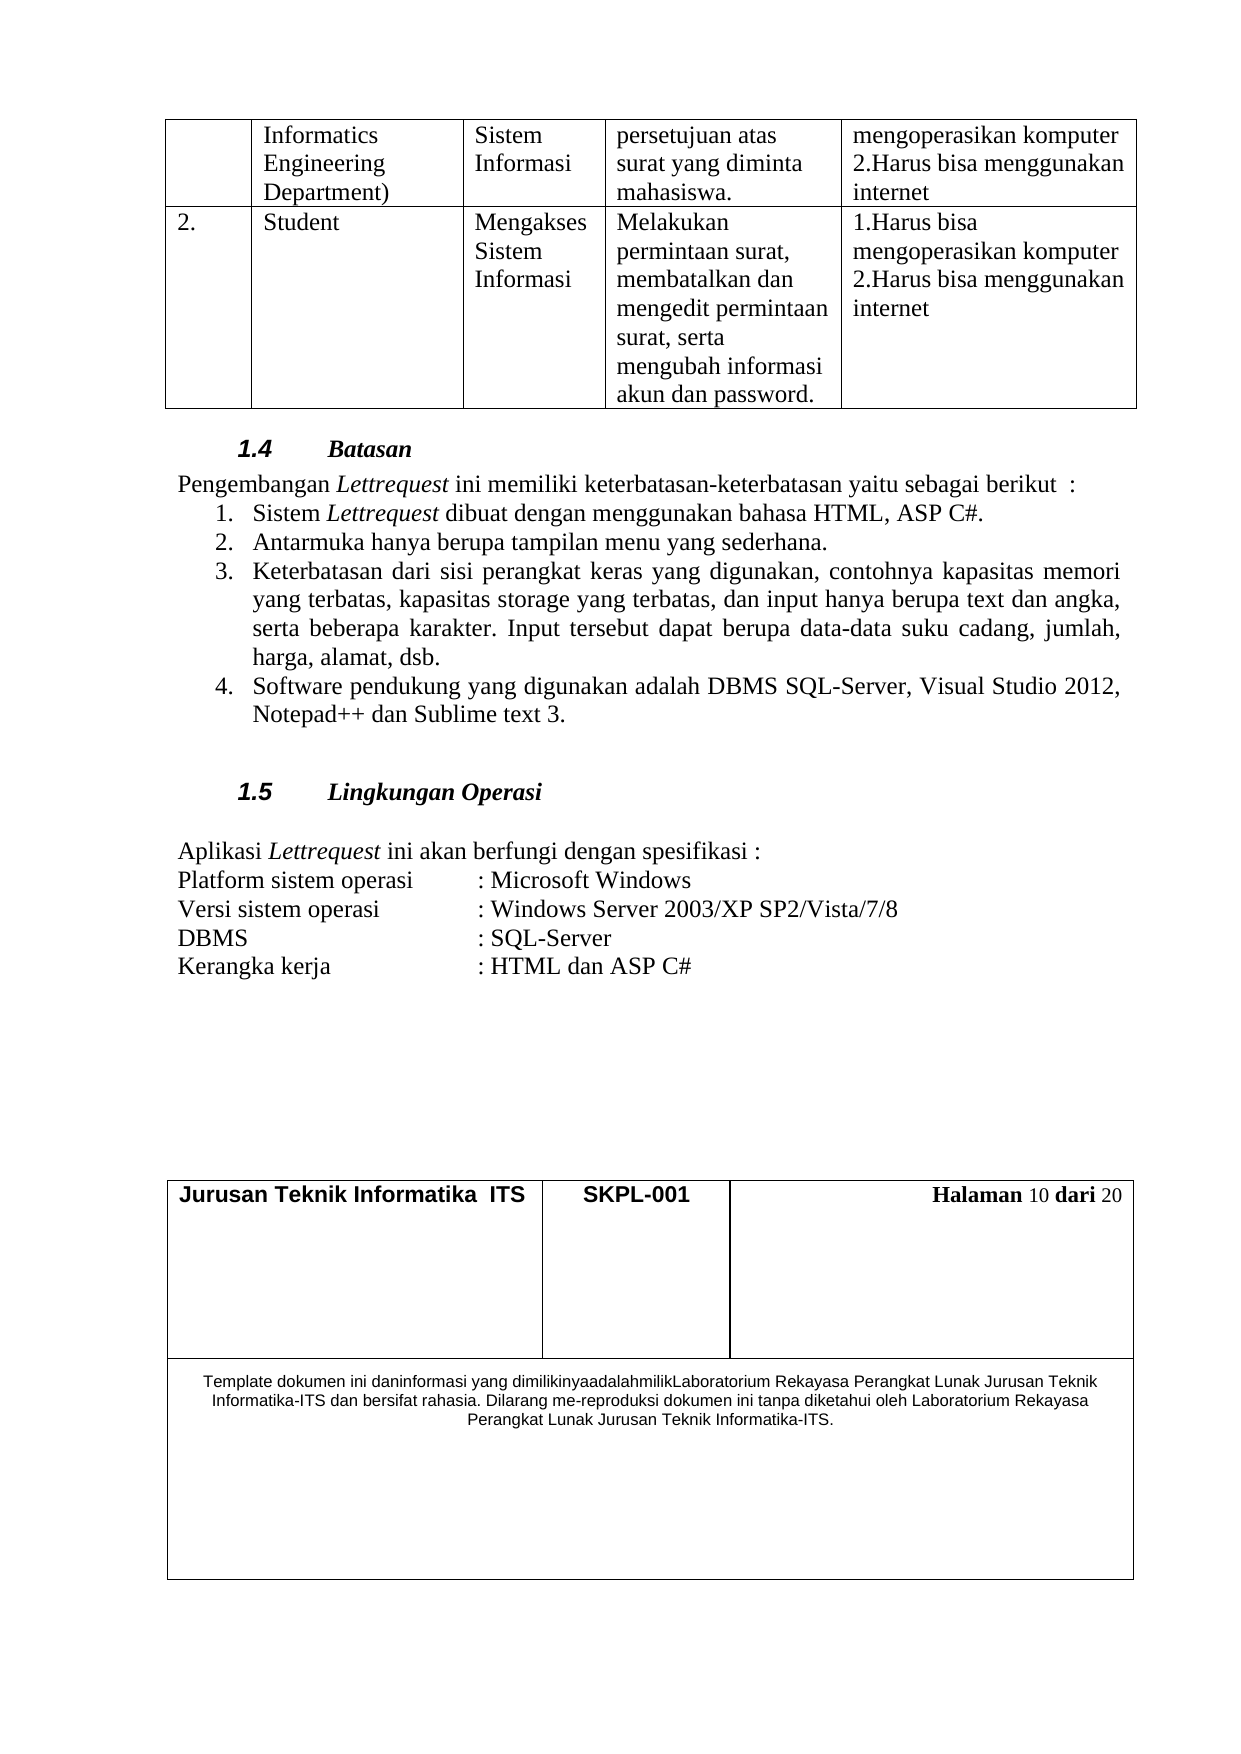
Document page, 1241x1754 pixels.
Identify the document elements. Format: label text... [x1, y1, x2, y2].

table_cell Melakukan persetujuan atas surat yang diminta mahasiswa. [606, 120, 841, 206]
table_cell 2. [166, 207, 251, 408]
table_cell 1.Harus bisa mengoperasikan komputer 2.Harus bisa menggunakan internet [842, 120, 1136, 206]
table_cell Student [252, 207, 463, 408]
subtitle Batasan [237, 434, 1121, 463]
table_cell Mengelola Sistem Informasi [464, 120, 605, 206]
list Sistem Lettrequest dibuat dengan menggunakan bahasa HTML, ASP C#. [215, 498, 1121, 527]
subtitle Lingkungan Operasi [237, 777, 1121, 806]
text Platform sistem operasi : Microsoft Windows [177, 865, 1121, 894]
list Software pendukung yang digunakan adalah DBMS SQL-Server, Visual Studio 2012, Notepad++ dan Sublime text 3. [215, 671, 1121, 728]
table_cell 1. [166, 120, 251, 206]
text Kerangka kerja : HTML dan ASP C# [177, 951, 1121, 980]
table_cell Admin (Staffs of Informatics Engineering Department) [252, 120, 463, 206]
table_cell 1.Harus bisa mengoperasikan komputer 2.Harus bisa menggunakan internet [842, 207, 1136, 408]
text Versi sistem operasi : Windows Server 2003/XP SP2/Vista/7/8 [177, 894, 1121, 923]
list Keterbatasan dari sisi perangkat keras yang digunakan, contohnya kapasitas memori yang terbatas, kapasitas storage yang terbatas, dan input hanya berupa text dan angka, serta beberapa karakter. Input tersebut dapat berupa data-data suku cadang, jumlah, harga, alamat, dsb. [215, 556, 1121, 671]
text Pengembangan Lettrequest ini memiliki keterbatasan-keterbatasan yaitu sebagai berikut : [177, 469, 1121, 498]
text DBMS : SQL-Server [177, 923, 1121, 951]
text Aplikasi Lettrequest ini akan berfungi dengan spesifikasi : [177, 836, 1121, 865]
list Antarmuka hanya berupa tampilan menu yang sederhana. [215, 527, 1121, 556]
table_cell Mengakses Sistem Informasi [464, 207, 605, 408]
table_cell Melakukan permintaan surat, membatalkan dan mengedit permintaan surat, serta mengubah informasi akun dan password. [606, 207, 841, 408]
